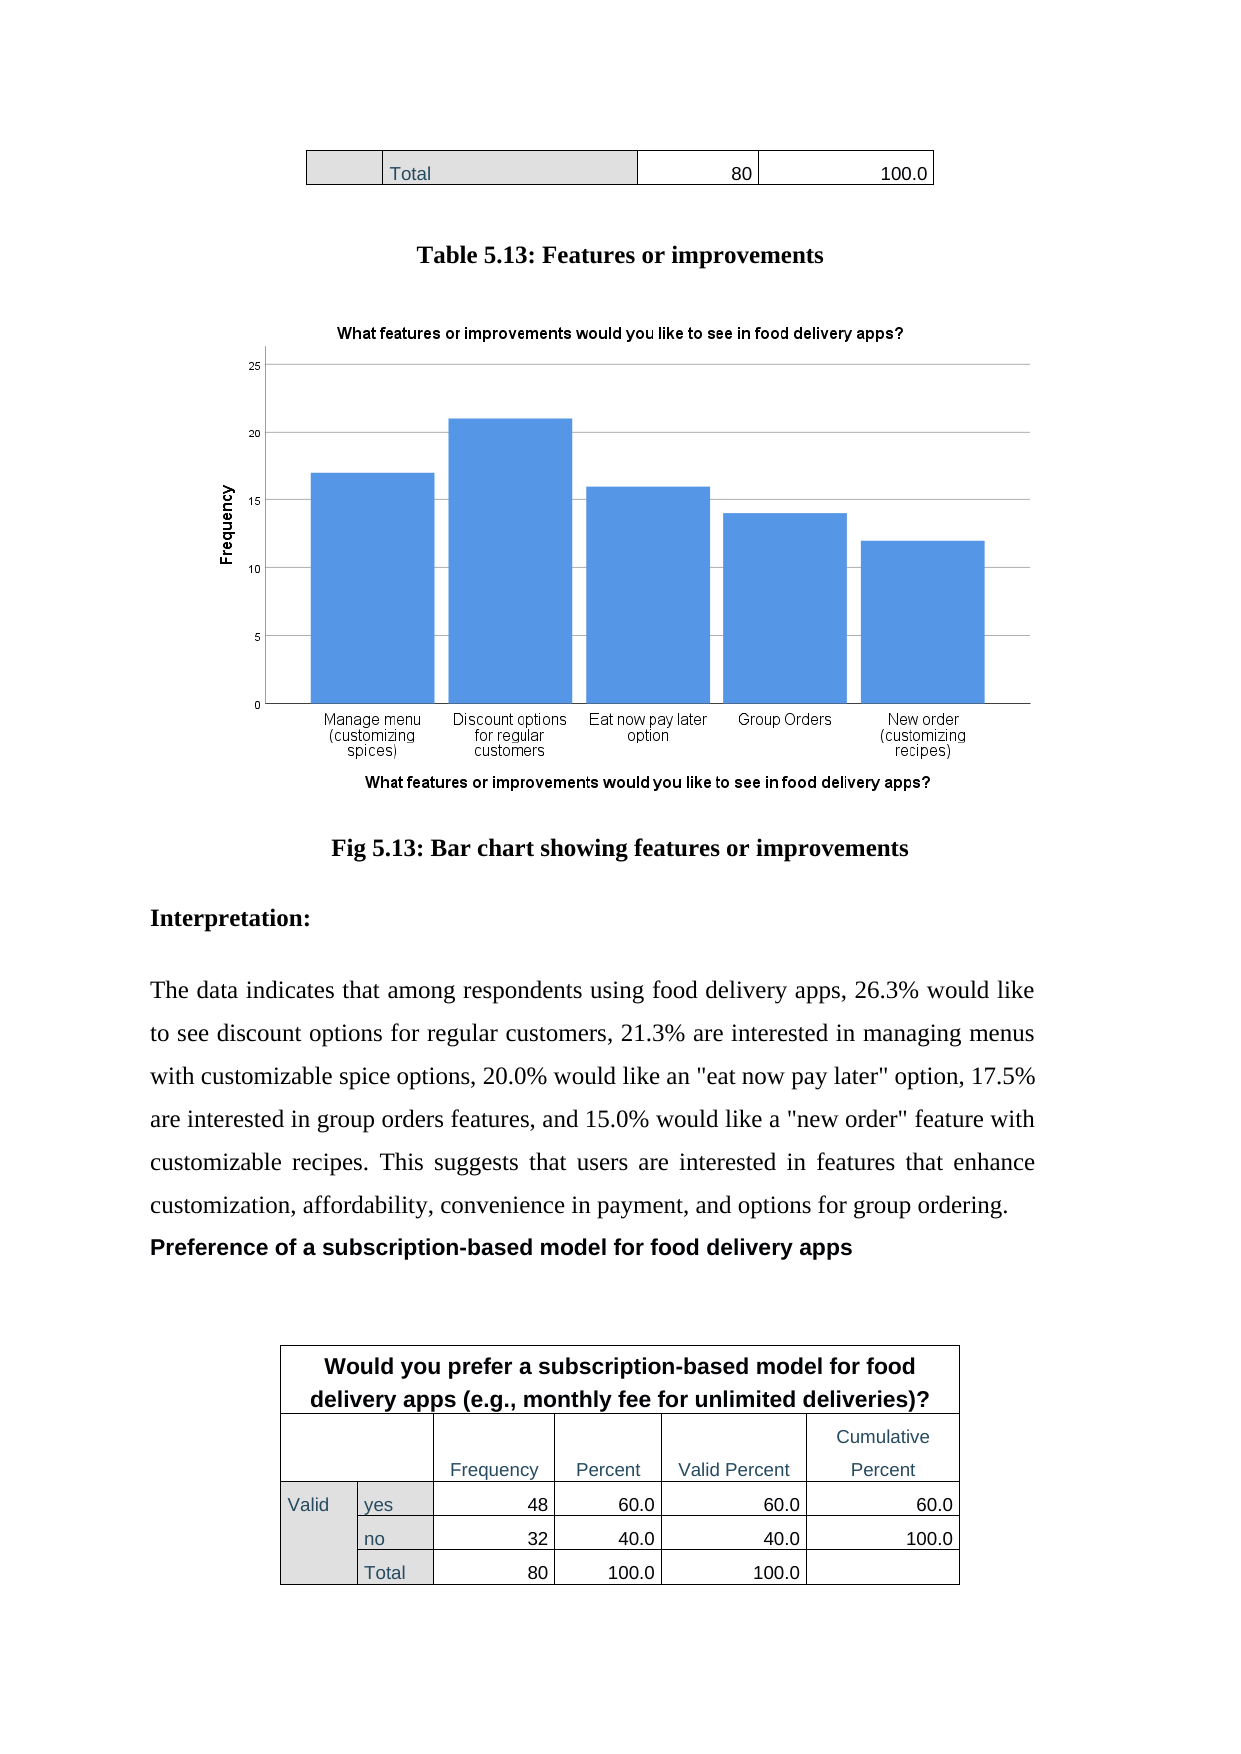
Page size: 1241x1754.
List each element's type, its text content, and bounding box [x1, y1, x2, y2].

table_cell no [358, 1516, 433, 1549]
table_cell 80 [434, 1550, 554, 1584]
table_cell yes [358, 1482, 433, 1515]
table_cell Valid [281, 1482, 357, 1584]
table_cell 48 [434, 1482, 554, 1515]
table_cell [807, 1550, 959, 1584]
table_cell 60.0 [662, 1482, 806, 1515]
table_cell 60.0 [807, 1482, 959, 1515]
table_cell 80 [638, 151, 758, 184]
table_cell Cumulative Percent [807, 1414, 959, 1481]
table_cell 100.0 [807, 1516, 959, 1549]
table_cell Total [383, 151, 637, 184]
table_cell Frequency [434, 1414, 554, 1481]
text Fig 5.13: Bar chart showing features or improvements [150, 833, 1090, 861]
table_cell Valid Percent [662, 1414, 806, 1481]
table_cell 40.0 [662, 1516, 806, 1549]
table_cell [281, 1414, 433, 1481]
table_cell 100.0 [759, 151, 933, 184]
text Table 5.13: Features or improvements [150, 227, 1090, 269]
table_cell 32 [434, 1516, 554, 1549]
table_cell 100.0 [555, 1550, 661, 1584]
table_cell Percent [555, 1414, 661, 1481]
table_cell 40.0 [555, 1516, 661, 1549]
text Interpretation: [150, 890, 1090, 932]
table_cell 60.0 [555, 1482, 661, 1515]
text The data indicates that among respondents using food delivery apps, 26.3% would like to see discount options for regular customers, 21.3% are interested in managing menus with customizable spice options, 20.0% would like an "eat now pay later" option, 17.5% are interested in group orders features, and 15.0% would like a "new order" feature with customizable recipes. This suggests that users are interested in features that enhance customization, affordability, convenience in payment, and options for group ordering. [150, 975, 1036, 1219]
picture [201, 311, 1039, 804]
table_cell Total [358, 1550, 433, 1584]
table_cell 100.0 [662, 1550, 806, 1584]
table_header Would you prefer a subscription-based model for food delivery apps (e.g., monthly fee for unlimited deliveries)? [281, 1346, 959, 1413]
text Preference of a subscription-based model for food delivery apps [150, 1234, 1036, 1260]
